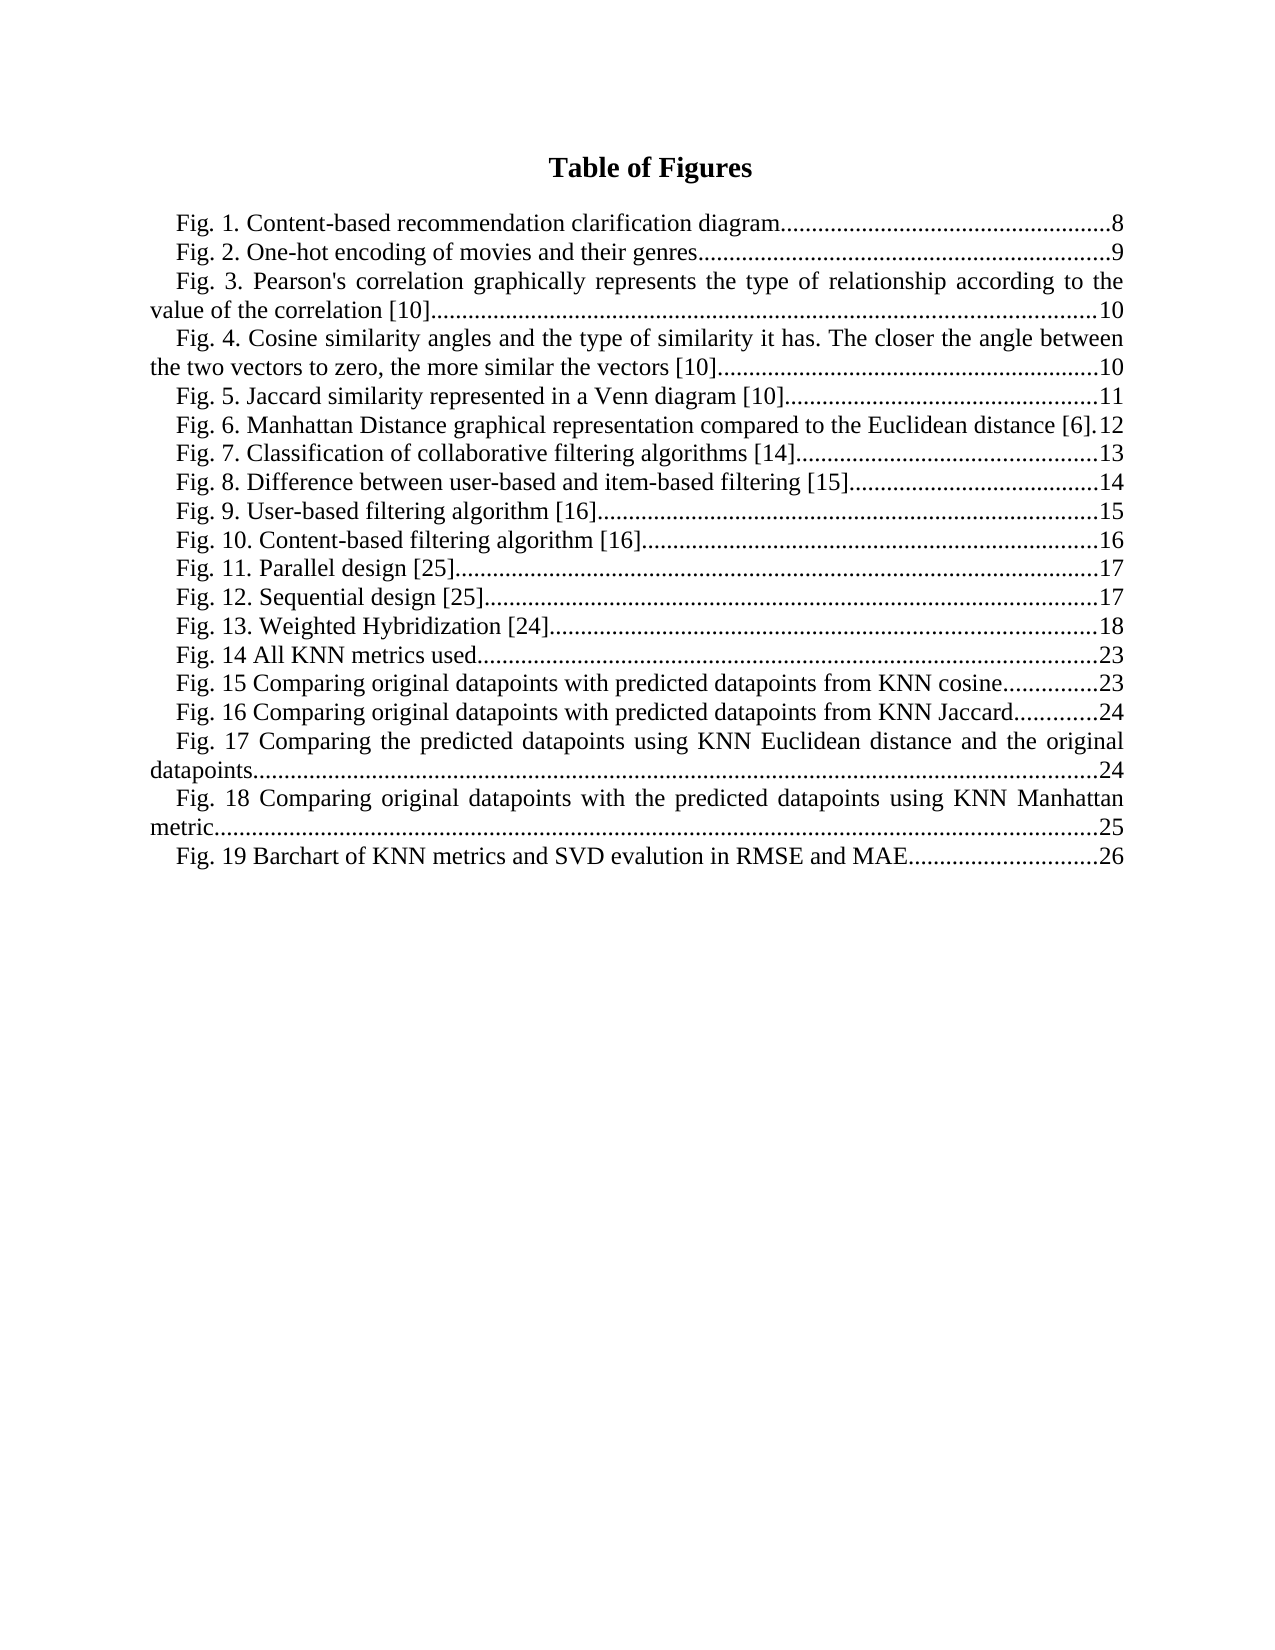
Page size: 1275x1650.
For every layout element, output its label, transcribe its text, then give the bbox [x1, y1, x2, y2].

text Fig. 19 Barchart of KNN metrics and SVD evalution in RMSE and MAE 26 [150, 841, 1125, 870]
text Fig. 13. Weighted Hybridization [24]. 18 [150, 611, 1125, 640]
text Fig. 11. Parallel design [25]. 17 [150, 553, 1125, 582]
text Fig. 10. Content-based filtering algorithm [16]. 16 [150, 525, 1125, 553]
text Fig. 16 Comparing original datapoints with predicted datapoints from KNN Jaccard 24 [150, 697, 1125, 726]
text Fig. 9. User-based filtering algorithm [16]. 15 [150, 496, 1125, 525]
text Fig. 7. Classification of collaborative filtering algorithms [14]. 13 [150, 438, 1125, 467]
text Fig. 8. Difference between user-based and item-based filtering [15]. 14 [150, 467, 1125, 496]
text Fig. 3. Pearson's correlation graphically represents the type of relationship according to the value of the correlation [10]. 10 [150, 266, 1125, 323]
text Fig. 2. One-hot encoding of movies and their genres. 9 [150, 237, 1125, 266]
text Fig. 18 Comparing original datapoints with the predicted datapoints using KNN Manhattan metric 25 [150, 783, 1125, 841]
text Fig. 12. Sequential design [25]. 17 [150, 582, 1125, 611]
text Fig. 15 Comparing original datapoints with predicted datapoints from KNN cosine 23 [150, 668, 1125, 697]
text Fig. 4. Cosine similarity angles and the type of similarity it has. The closer the angle between the two vectors to zero, the more similar the vectors [10]. 10 [150, 323, 1125, 381]
text Fig. 14 All KNN metrics used 23 [150, 640, 1125, 668]
text Fig. 5. Jaccard similarity represented in a Venn diagram [10]. 11 [150, 381, 1125, 410]
text Fig. 1. Content-based recommendation clarification diagram. 8 [150, 208, 1125, 237]
text Fig. 17 Comparing the predicted datapoints using KNN Euclidean distance and the original datapoints 24 [150, 726, 1125, 783]
text Table of Figures [150, 150, 1125, 183]
text Fig. 6. Manhattan Distance graphical representation compared to the Euclidean distance [6]. 12 [150, 410, 1125, 438]
